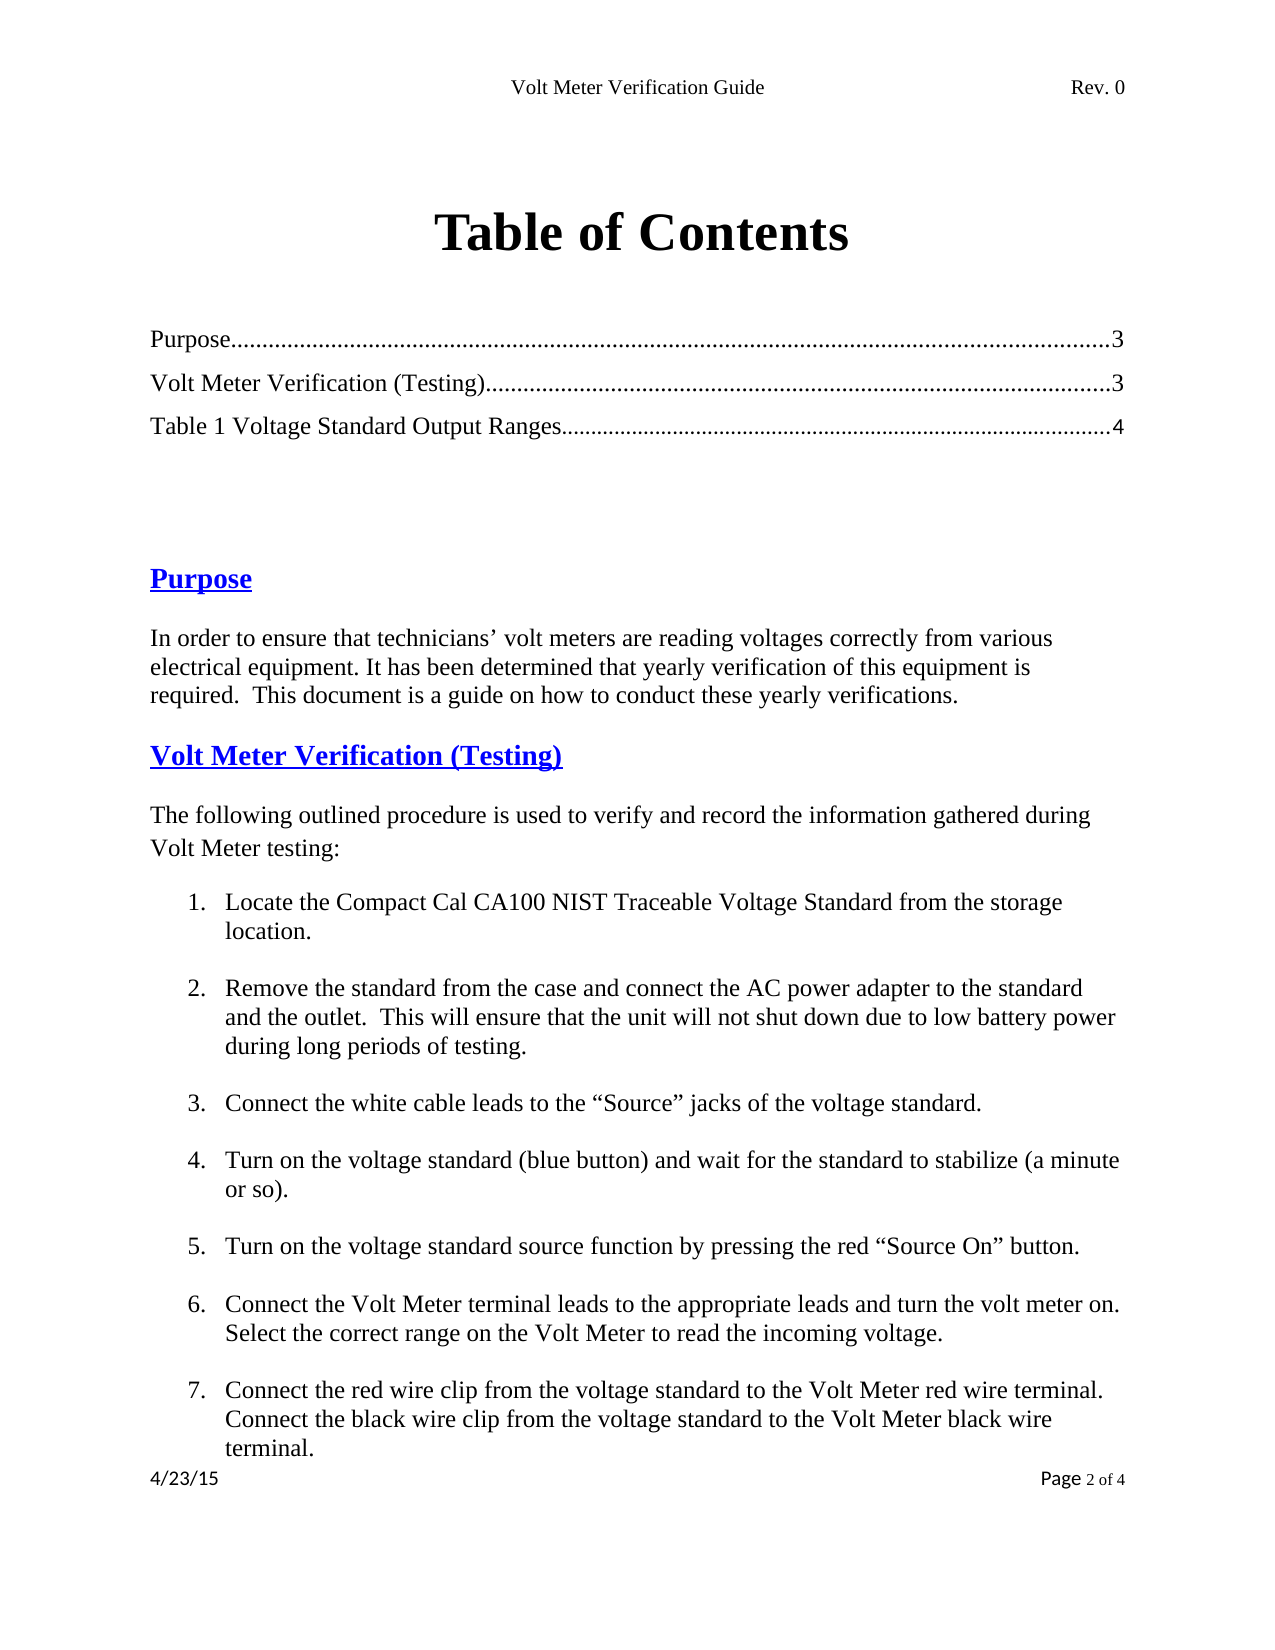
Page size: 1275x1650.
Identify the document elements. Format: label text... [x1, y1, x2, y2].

subtitle Volt Meter Verification (Testing) [150, 738, 1125, 771]
list Connect the white cable leads to the “Source” jacks of the voltage standard. [187, 1088, 1125, 1116]
list Turn on the voltage standard (blue button) and wait for the standard to stabilize (a minute or so). [187, 1145, 1125, 1203]
list Locate the Compact Cal CA100 NIST Traceable Voltage Standard from the storage location. [187, 887, 1125, 944]
text In order to ensure that technicians’ volt meters are reading voltages correctly from various electrical equipment. It has been determined that yearly verification of this equipment is required. This document is a guide on how to conduct these yearly verifications. [150, 623, 1125, 709]
list Turn on the voltage standard source function by pressing the red “Source On” button. [187, 1231, 1125, 1260]
list Connect the Volt Meter terminal leads to the appropriate leads and turn the volt meter on. Select the correct range on the Volt Meter to read the incoming voltage. [187, 1289, 1125, 1346]
list Connect the red wire clip from the voltage standard to the Volt Meter red wire terminal. Connect the black wire clip from the voltage standard to the Volt Meter black wire terminal. [187, 1375, 1125, 1461]
text The following outlined procedure is used to verify and record the information gathered during Volt Meter testing: [150, 800, 1125, 862]
subtitle Purpose [150, 561, 1125, 595]
list Remove the standard from the case and connect the AC power adapter to the standard and the outlet. This will ensure that the unit will not shut down due to low battery power during long periods of testing. [187, 973, 1125, 1059]
